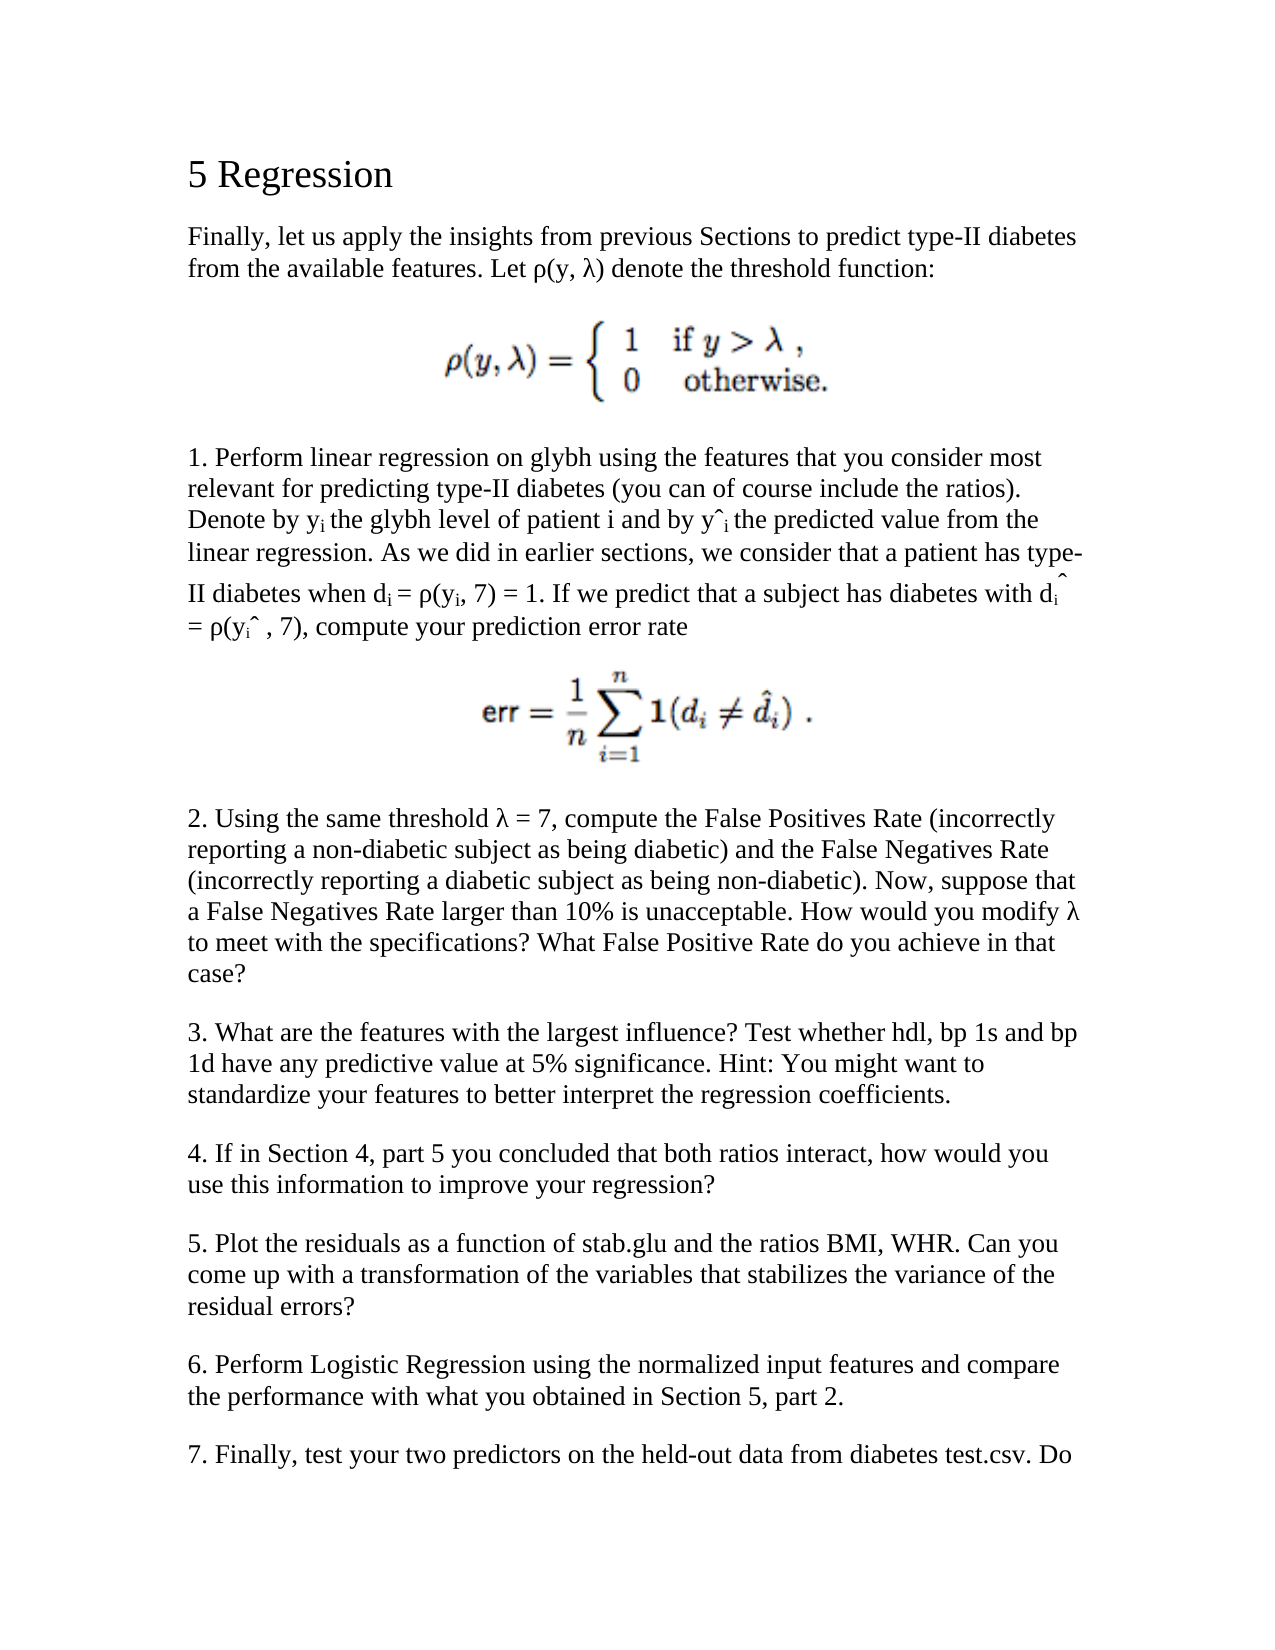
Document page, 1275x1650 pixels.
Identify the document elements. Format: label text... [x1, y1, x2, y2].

text 3. What are the features with the largest influence? Test whether hdl, bp 1s and bp 1d have any predictive value at 5% significance. Hint: You might want to standardize your features to better interpret the regression coefficients. [187, 1016, 1087, 1110]
picture [425, 307, 851, 417]
text 2. Using the same threshold λ = 7, compute the False Positives Rate (incorrectly reporting a non-diabetic subject as being diabetic) and the False Negatives Rate (incorrectly reporting a diabetic subject as being non-diabetic). Now, suppose that a False Negatives Rate larger than 10% is unacceptable. How would you modify λ to meet with the specifications? What False Positive Rate do you achieve in that case? [187, 802, 1087, 989]
text 5 Regression [187, 150, 1087, 196]
text 1. Perform linear regression on glybh using the features that you consider most relevant for predicting type-II diabetes (you can of course include the ratios). Denote by yi the glybh level of patient i and by yˆi the predicted value from the linear regression. As we did in earlier sections, we consider that a patient has type-II diabetes when di = ρ(yi, 7) = 1. If we predict that a subject has diabetes with diˆ = ρ(yiˆ , 7), compute your prediction error rate [187, 441, 1087, 641]
text Finally, let us apply the insights from previous Sections to predict type-II diabetes from the available features. Let ρ(y, λ) denote the threshold function: [187, 221, 1087, 283]
picture [452, 666, 823, 777]
text 4. If in Section 4, part 5 you concluded that both ratios interact, how would you use this information to improve your regression? [187, 1137, 1087, 1200]
text 5. Plot the residuals as a function of stab.glu and the ratios BMI, WHR. Can you come up with a transformation of the variables that stabilizes the variance of the residual errors? [187, 1227, 1087, 1321]
text 6. Perform Logistic Regression using the normalized input features and compare the performance with what you obtained in Section 5, part 2. [187, 1349, 1087, 1411]
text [187, 1439, 1087, 1470]
